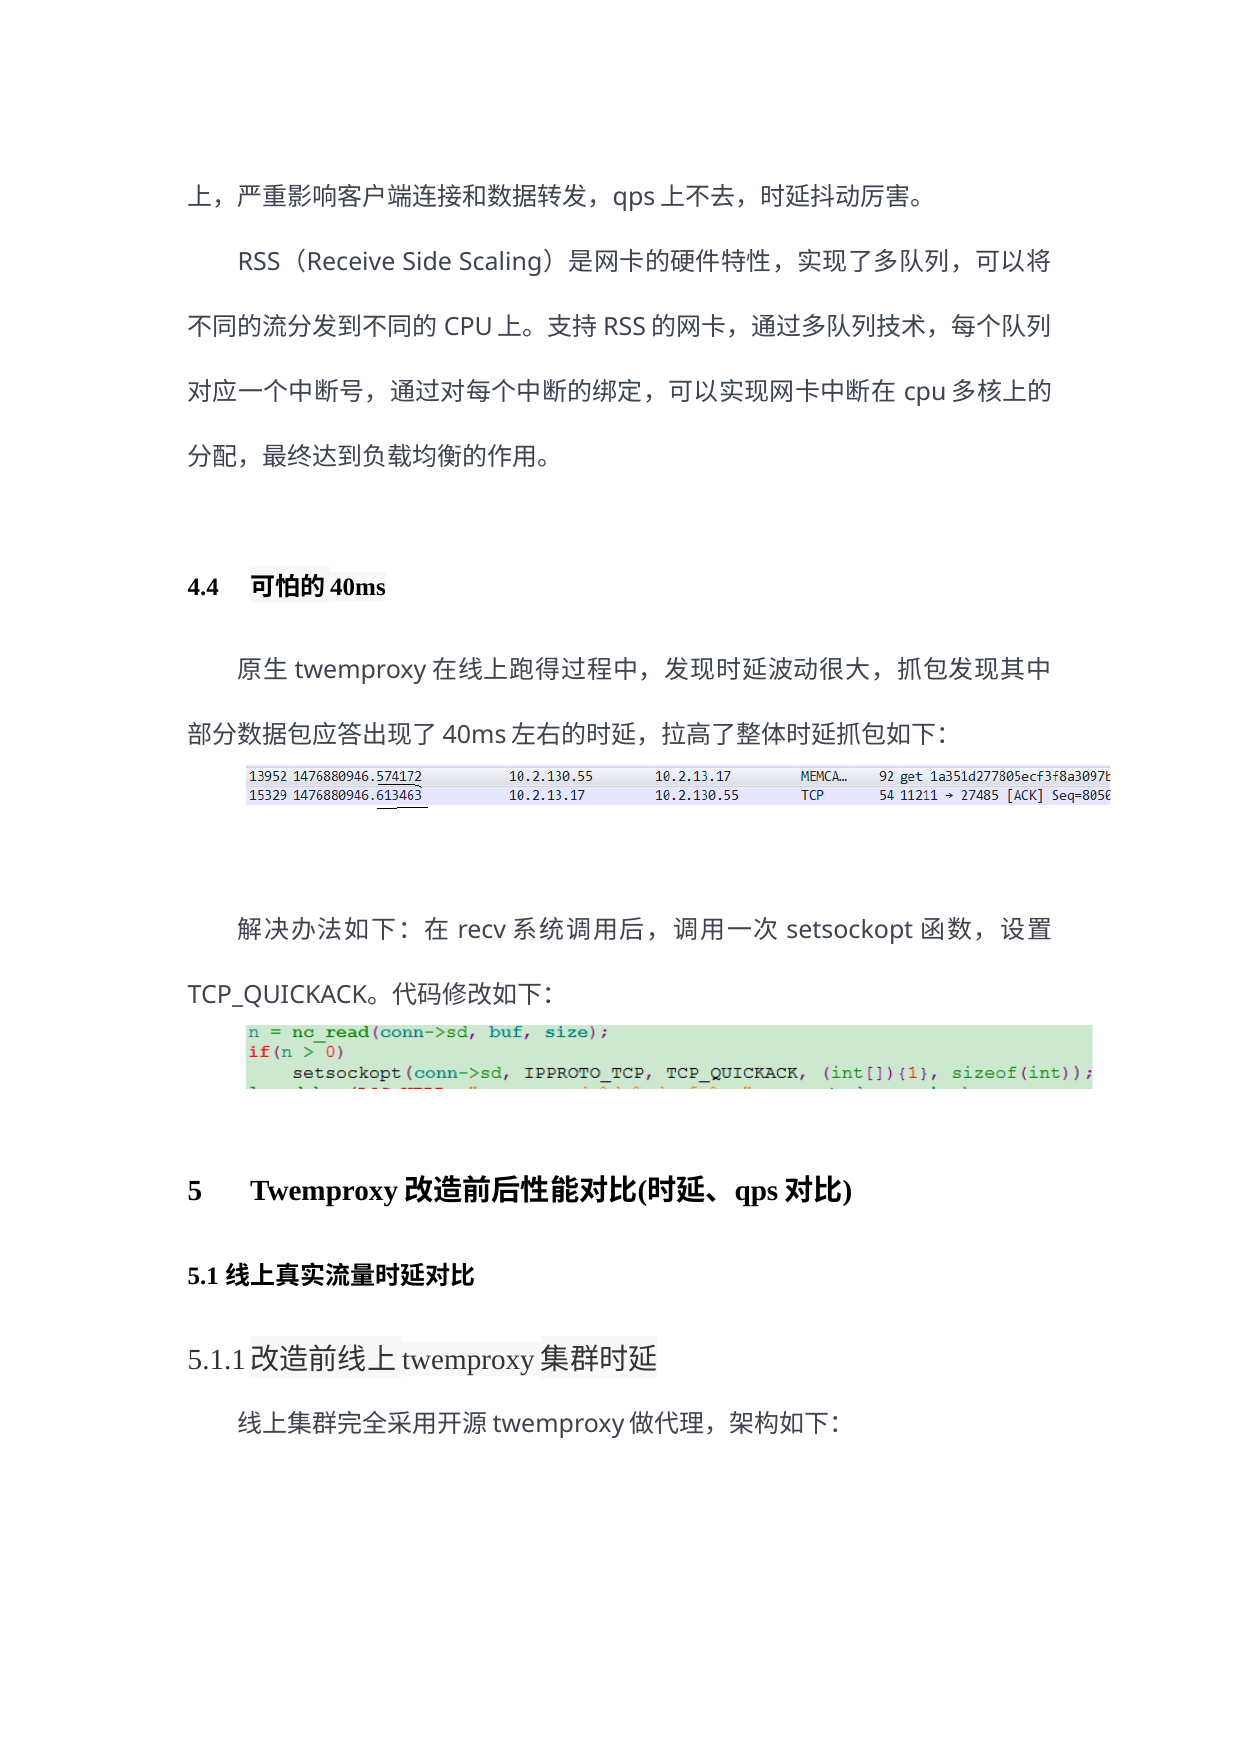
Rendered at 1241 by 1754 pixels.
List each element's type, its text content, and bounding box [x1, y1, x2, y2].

text 解决办法如下：在recv系统调用后，调用一次setsockopt函数，设置TCP_QUICKACK。代码修改如下： [187, 895, 1053, 1025]
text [187, 162, 1053, 227]
subtitle 线上真实流量时延对比 [187, 1241, 1053, 1306]
subtitle Twemproxy改造前后性能对比(时延、qps对比) [187, 1155, 1053, 1220]
text 原生twemproxy在线上跑得过程中，发现时延波动很大，抓包发现其中部分数据包应答出现了40ms左右的时延，拉高了整体时延抓包如下： [187, 635, 1053, 765]
list 改造前线上twemproxy集群时延 [187, 1324, 1053, 1389]
subtitle 可怕的40ms [187, 552, 1053, 617]
text 线上集群完全采用开源twemproxy做代理，架构如下： [187, 1389, 1053, 1454]
picture [245, 1025, 1093, 1089]
picture [245, 765, 1111, 811]
text RSS（Receive Side Scaling）是网卡的硬件特性，实现了多队列，可以将不同的流分发到不同的CPU上。支持RSS的网卡，通过多队列技术，每个队列对应一个中断号，通过对每个中断的绑定，可以实现网卡中断在cpu多核上的分配，最终达到负载均衡的作用。 [187, 227, 1053, 487]
